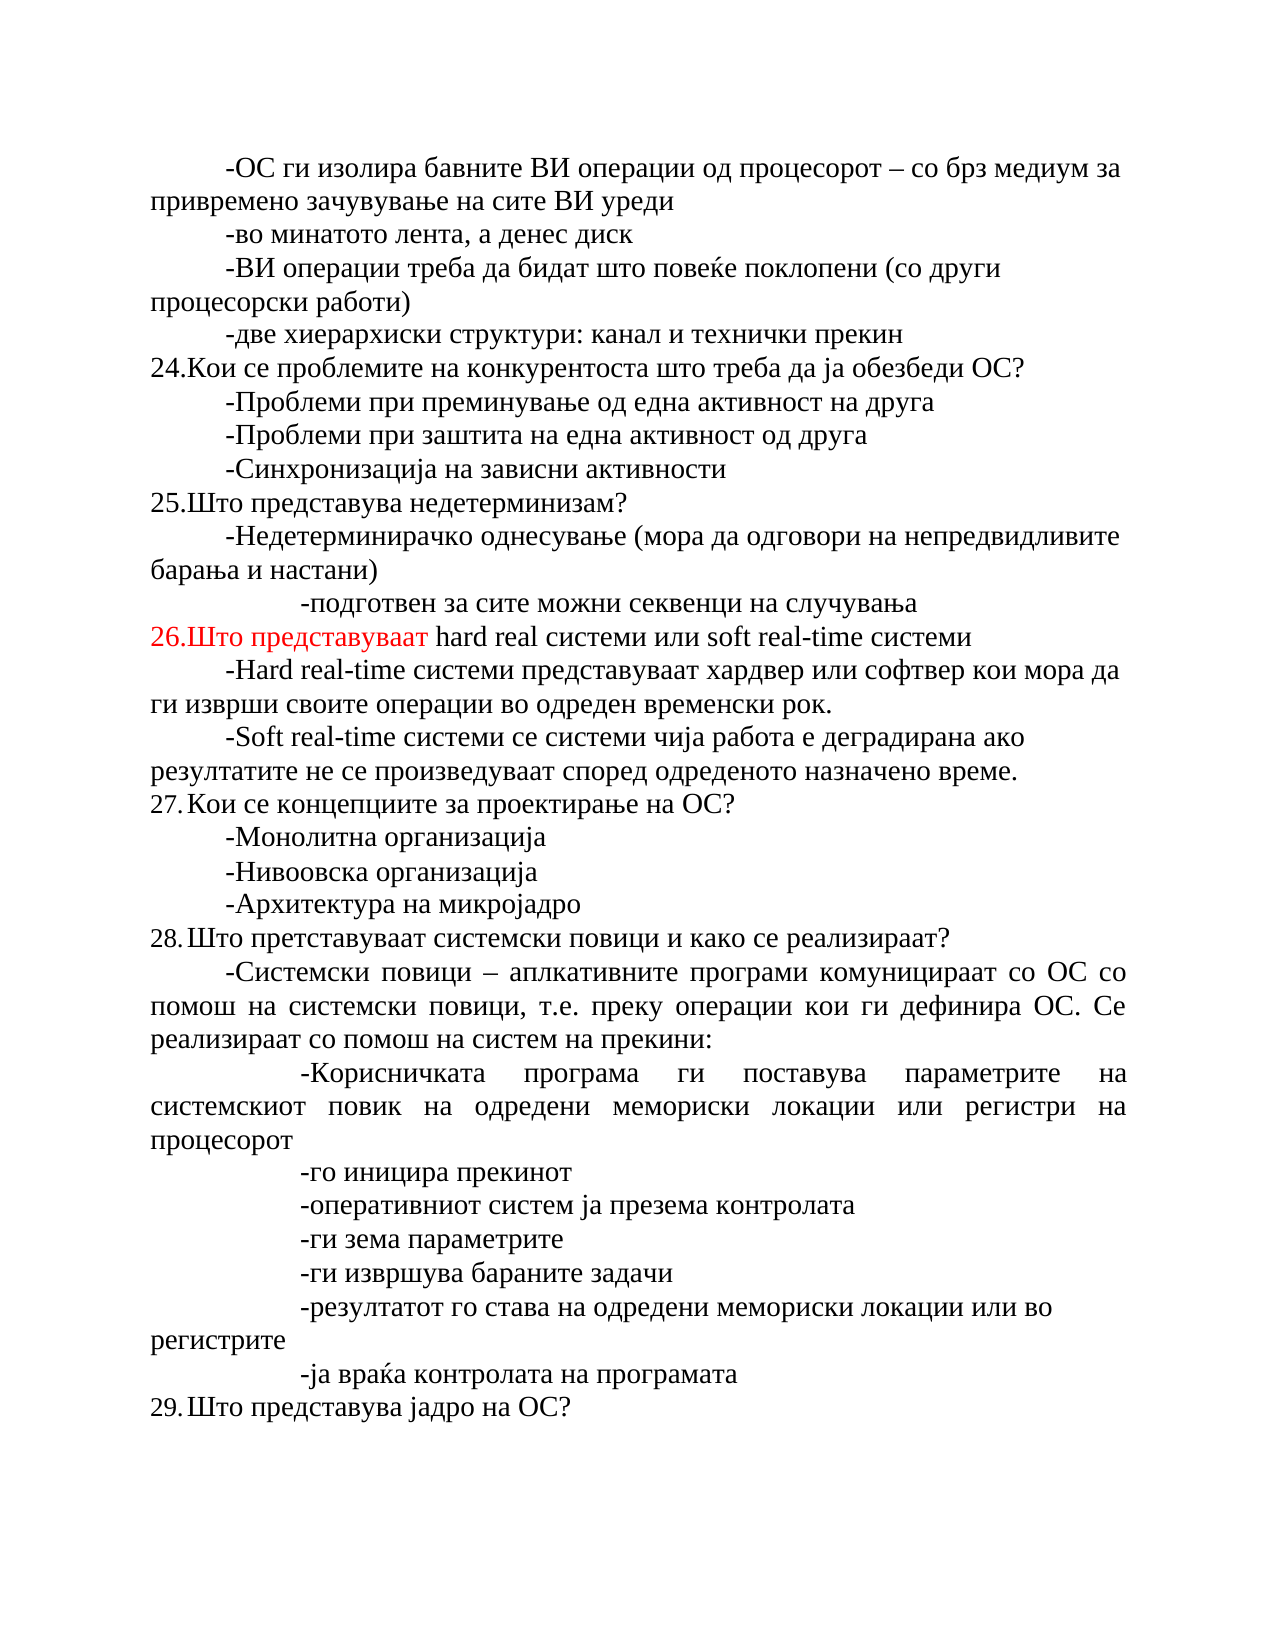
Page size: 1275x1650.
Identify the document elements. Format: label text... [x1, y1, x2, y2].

text -ОС ги изолира бавните ВИ операции од процесорот – со брз медиум за привремено зачувување на сите ВИ уреди [150, 150, 1123, 217]
list Што представува јадро на ОС? [150, 1389, 1146, 1423]
text 24.Кои се проблемите на конкурентоста што треба да ја обезбеди ОС? [150, 351, 1146, 384]
text -Проблеми при заштита на една активност од друга [225, 418, 1146, 451]
text -ја враќа контролата на програмата [300, 1356, 1146, 1389]
text -оперативниот систем ја презема контролата [300, 1188, 1146, 1222]
list Кои се концепциите за проектирање на ОС? [150, 787, 1146, 820]
text -Архитектура на микројадро [225, 887, 1146, 921]
text -Hard real-time системи представуваат хардвер или софтвер кои мора да ги изврши своите операции во одреден временски рок. [150, 652, 1127, 719]
text регистрите [150, 1322, 287, 1356]
text -ги извршува бараните задачи [300, 1255, 1146, 1289]
text -Недетерминирачко однесување (мора да одговори на непредвидливите барања и настани) [150, 518, 1122, 585]
text -Нивоовска организација [225, 854, 1146, 887]
text -го иницира прекинот [300, 1156, 1146, 1188]
text -ги зема параметрите [300, 1222, 1146, 1255]
text -две хиерархиски структури: канал и технички прекин [225, 318, 1146, 351]
text -резултатот го става на одредени мемориски локации или во [300, 1289, 1146, 1322]
list Што претставуваат системски повици и како се реализираат? [150, 921, 1146, 954]
text -Проблеми при преминување од една активност на друга [225, 384, 1146, 418]
text -ВИ операции треба да бидат што повеќе поклопени (со други процесорски работи) [150, 251, 1003, 318]
text -Системски повици – аплкативните програми комуницираат со ОС со помош на системски повици, т.е. преку операции кои ги дефинира ОС. Се реализираат со помош на систем на прекини: [150, 954, 1128, 1055]
text -подготвен за сите можни секвенци на случувања 26.Што представуваат hard real системи или soft real-time системи [150, 585, 974, 652]
text -Монолитна организација [225, 820, 1146, 854]
text -Синхронизација на зависни активности 25.Што представува недетерминизам? [150, 451, 728, 518]
text -Корисничката програма ги поставува параметрите на системскиот повик на одредени мемориски локации или регистри на процесорот [150, 1055, 1128, 1156]
text -Soft real-time системи се системи чија работа е деградирана ако резултатите не се произведуваат според одреденото назначено време. [150, 719, 1146, 787]
text -во минатото лента, а денес диск [225, 217, 1146, 251]
